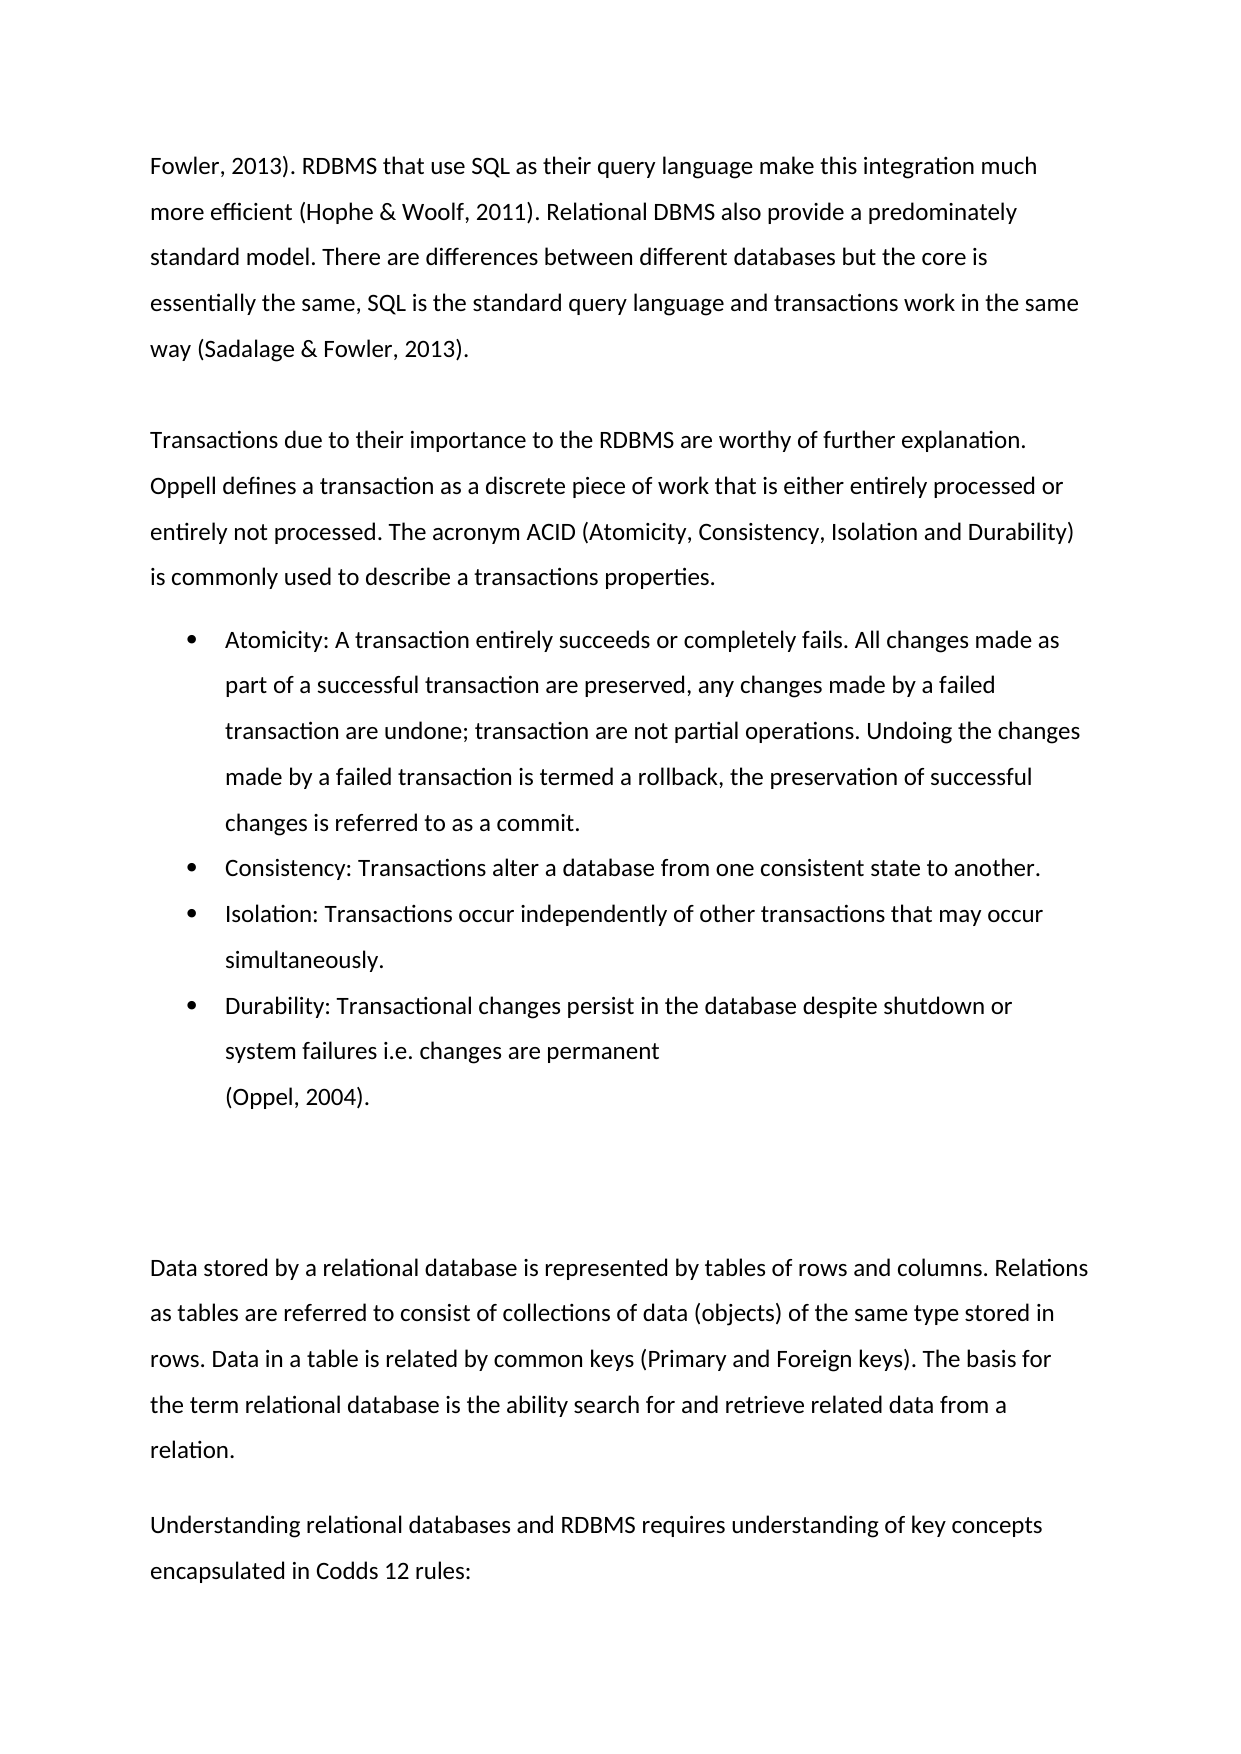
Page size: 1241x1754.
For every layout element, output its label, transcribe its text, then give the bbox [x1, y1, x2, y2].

list . [225, 1081, 1090, 1112]
list Atomicity: A transaction entirely succeeds or completely fails. All changes made as part of a successful transaction are preserved, any changes made by a failed transaction are undone; transaction are not partial operations. Undoing the changes made by a failed transaction is termed a rollback, the preservation of successful changes is referred to as a commit. [187, 624, 1090, 837]
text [150, 150, 1090, 363]
list Isolation: Transactions occur independently of other transactions that may occur simultaneously. [187, 898, 1090, 974]
text Transactions due to their importance to the RDBMS are worthy of further explanation. Oppell defines a transaction as a discrete piece of work that is either entirely processed or entirely not processed. The acronym ACID (Atomicity, Consistency, Isolation and Durability) is commonly used to describe a transactions properties. [150, 424, 1090, 592]
list Durability: Transactional changes persist in the database despite shutdown or system failures i.e. changes are permanent [187, 990, 1090, 1066]
text Understanding relational databases and RDBMS requires understanding of key concepts encapsulated in Codds 12 rules: [150, 1509, 1090, 1586]
list Consistency: Transactions alter a database from one consistent state to another. [187, 853, 1090, 883]
text Data stored by a relational database is represented by tables of rows and columns. Relations as tables are referred to consist of collections of data (objects) of the same type stored in rows. Data in a table is related by common keys (Primary and Foreign keys). The basis for the term relational database is the ability search for and retrieve related data from a relation. [150, 1252, 1090, 1465]
